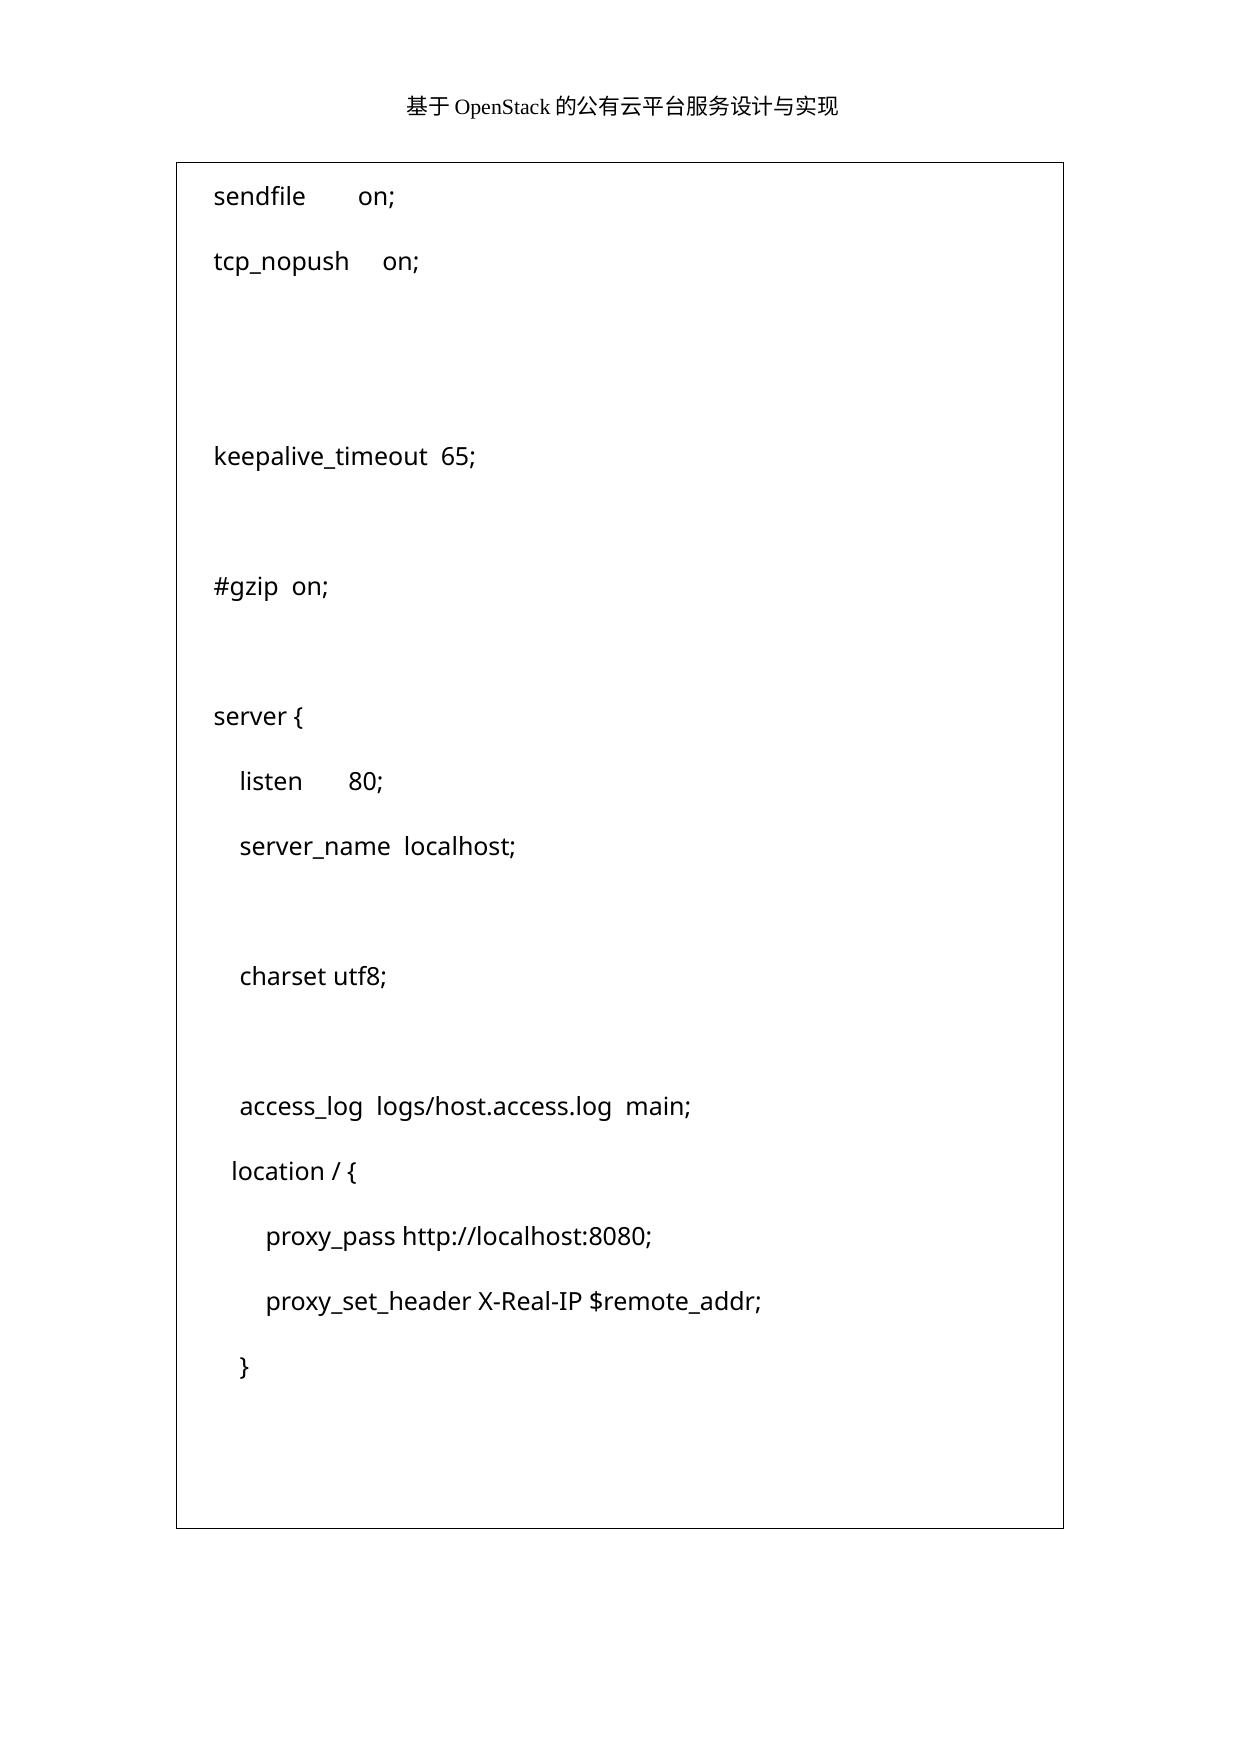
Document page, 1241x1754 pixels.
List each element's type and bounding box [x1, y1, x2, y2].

table_header [177, 163, 1063, 1528]
